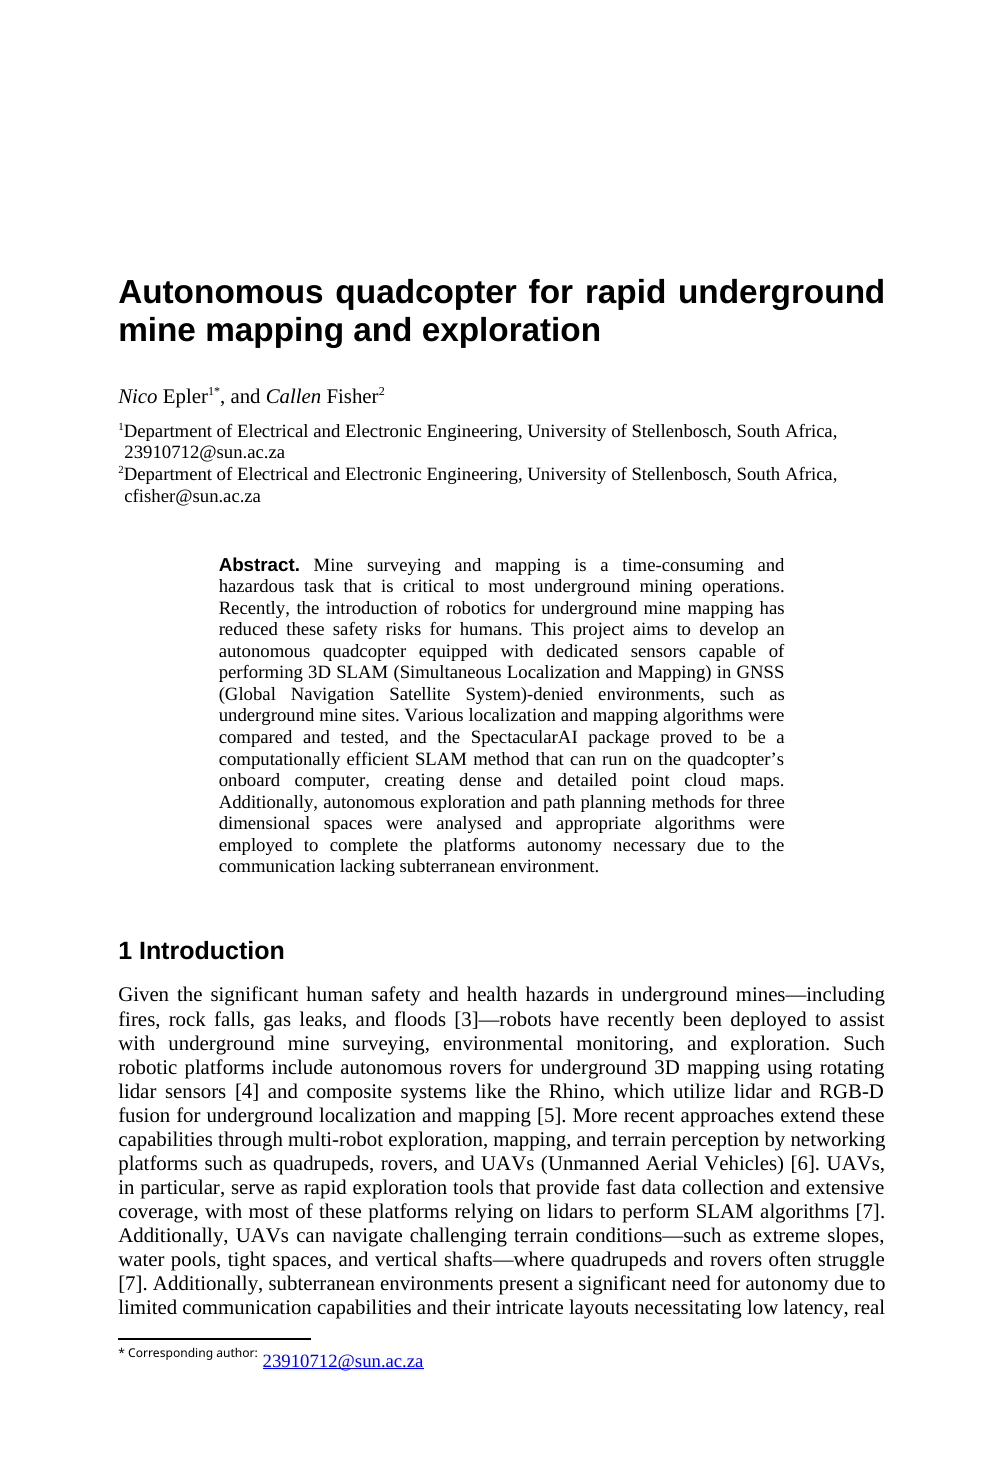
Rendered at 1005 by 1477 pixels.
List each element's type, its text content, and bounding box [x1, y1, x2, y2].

text Introduction [118, 936, 886, 965]
text 2Department of Electrical and Electronic Engineering, University of Stellenbosch, South Africa, cfisher@sun.ac.za [118, 463, 886, 506]
title Autonomous quadcopter for rapid underground mine mapping and exploration [118, 272, 886, 348]
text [118, 982, 886, 1319]
text Abstract. Mine surveying and mapping is a time-consuming and hazardous task that is critical to most underground mining operations. Recently, the introduction of robotics for underground mine mapping has reduced these safety risks for humans. This project aims to develop an autonomous quadcopter equipped with dedicated sensors capable of performing 3D SLAM (Simultaneous Localization and Mapping) in GNSS (Global Navigation Satellite System)-denied environments, such as underground mine sites. Various localization and mapping algorithms were compared and tested, and the SpectacularAI package proved to be a computationally efficient SLAM method that can run on the quadcopter’s onboard computer, creating dense and detailed point cloud maps. Additionally, autonomous exploration and path planning methods for three dimensional spaces were analysed and appropriate algorithms were employed to complete the platforms autonomy necessary due to the communication lacking subterranean environment. [218, 553, 786, 877]
text 1Department of Electrical and Electronic Engineering, University of Stellenbosch, South Africa, 23910712@sun.ac.za [118, 420, 886, 463]
text Nico Epler1, and Callen Fisher2 [118, 384, 886, 408]
